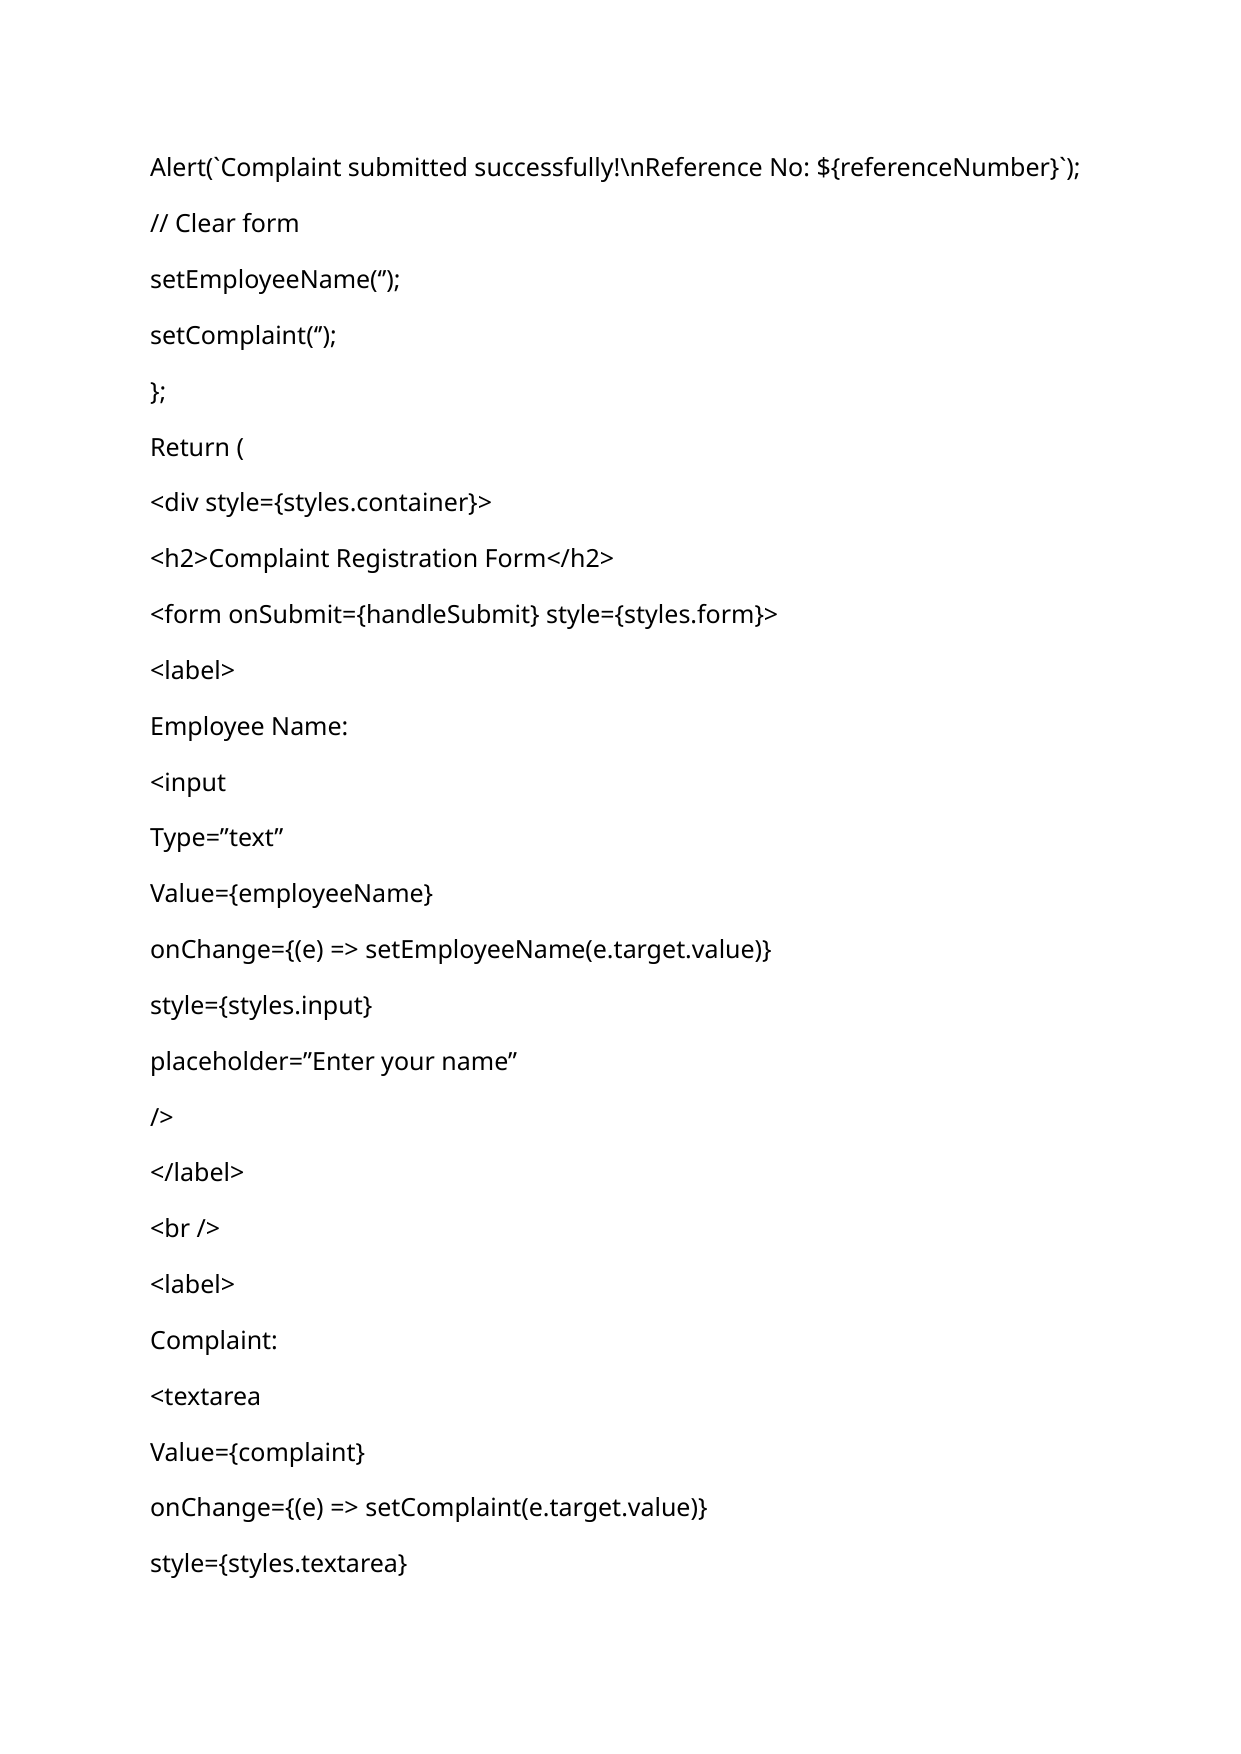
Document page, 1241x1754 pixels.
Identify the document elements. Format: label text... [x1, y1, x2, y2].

text Type=”text” [150, 820, 1090, 854]
text <label> [150, 652, 1090, 687]
text <input [150, 764, 1090, 798]
text <h2>Complaint Registration Form</h2> [150, 541, 1090, 575]
text setComplaint(‘’); [150, 317, 1090, 352]
text onChange={(e) => setComplaint(e.target.value)} [150, 1490, 1090, 1524]
text placeholder=”Enter your name” [150, 1043, 1090, 1077]
text Value={complaint} [150, 1434, 1090, 1468]
text Complaint: [150, 1322, 1090, 1357]
text setEmployeeName(‘’); [150, 262, 1090, 296]
text /> [150, 1099, 1090, 1133]
text <div style={styles.container}> [150, 485, 1090, 519]
text Return ( [150, 429, 1090, 463]
text }; [150, 373, 1090, 407]
text <label> [150, 1267, 1090, 1301]
text <textarea [150, 1378, 1090, 1412]
text onChange={(e) => setEmployeeName(e.target.value)} [150, 932, 1090, 966]
text Alert(`Complaint submitted successfully!\nReference No: ${referenceNumber}`); [150, 150, 1090, 184]
text Value={employeeName} [150, 876, 1090, 910]
text style={styles.textarea} [150, 1546, 1090, 1580]
text <form onSubmit={handleSubmit} style={styles.form}> [150, 597, 1090, 631]
text style={styles.input} [150, 987, 1090, 1022]
text Employee Name: [150, 708, 1090, 742]
text // Clear form [150, 206, 1090, 240]
text </label> [150, 1155, 1090, 1189]
text <br /> [150, 1211, 1090, 1245]
